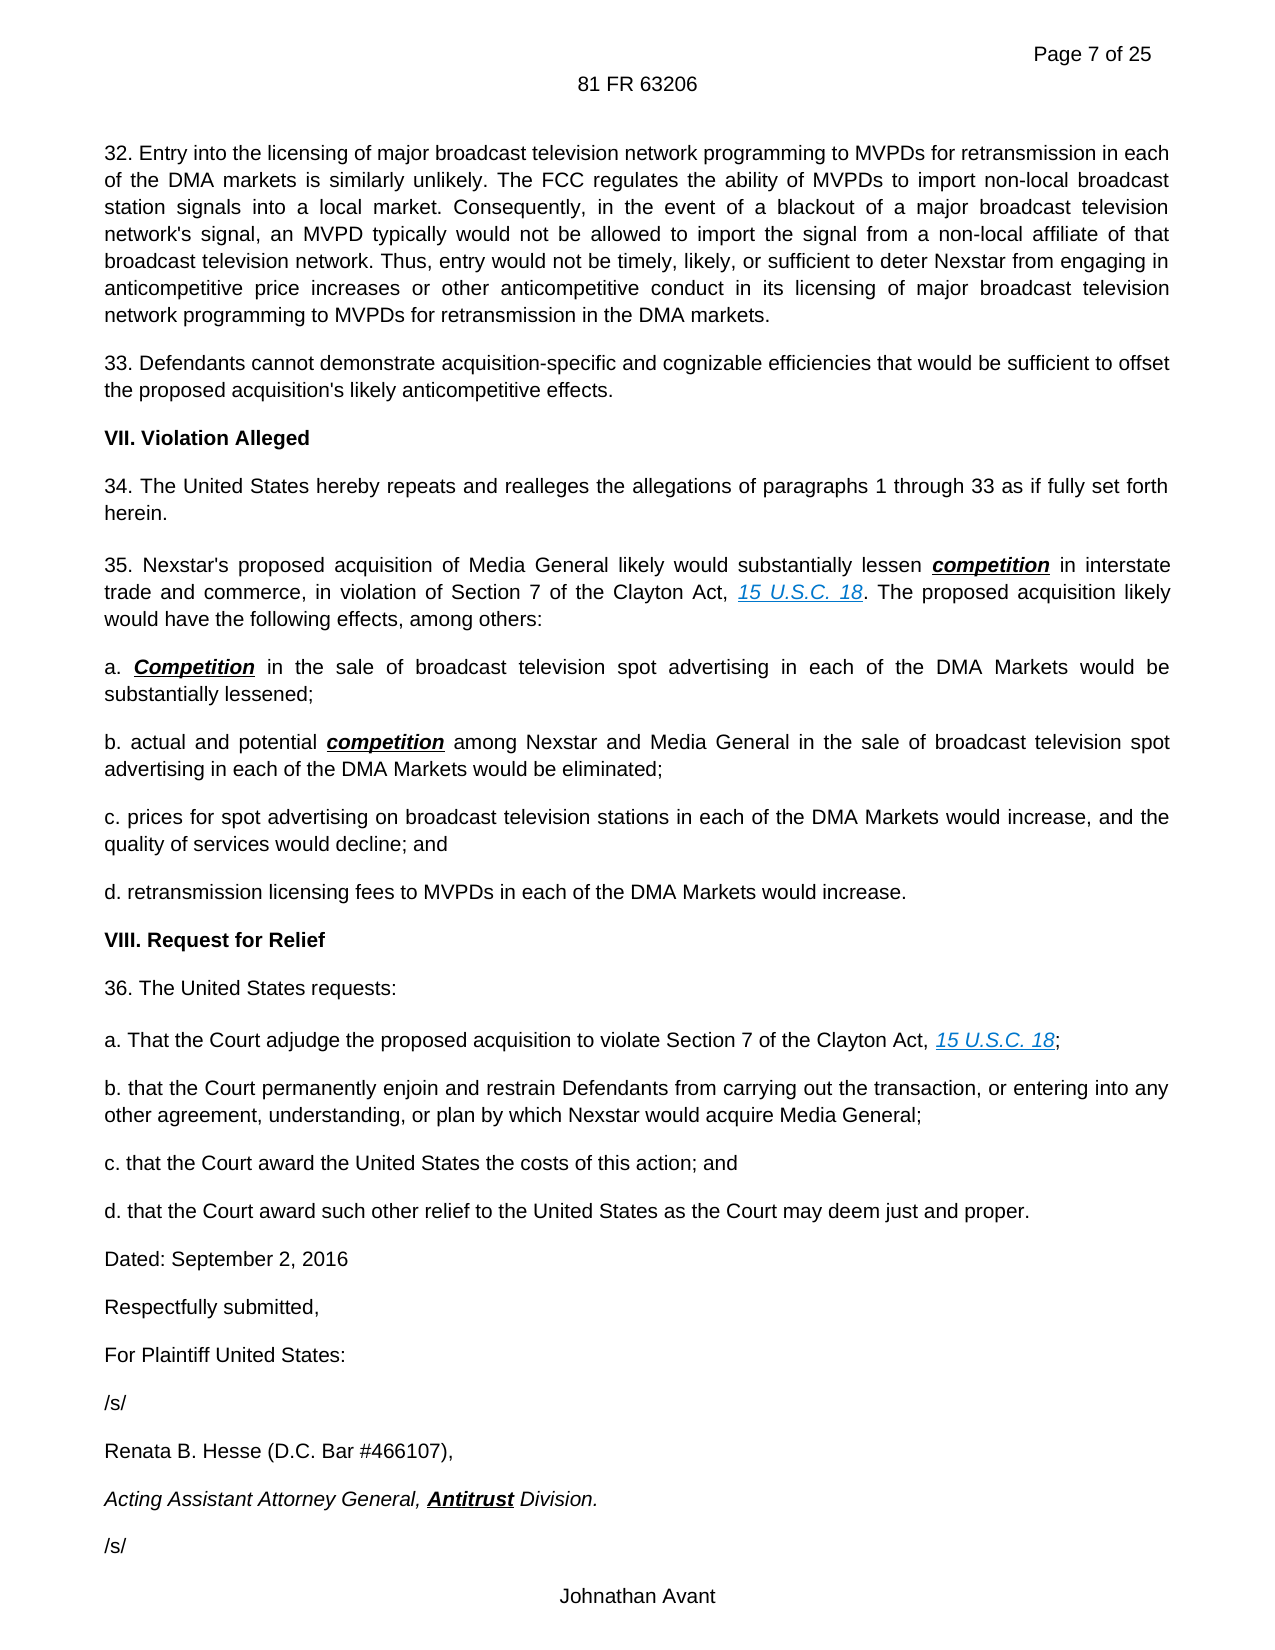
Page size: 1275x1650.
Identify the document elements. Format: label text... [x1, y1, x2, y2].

text 35. Nexstar's proposed acquisition of Media General likely would substantially lessen competition in interstate trade and commerce, in violation of Section 7 of the Clayton Act, 15 U.S.C. 18. The proposed acquisition likely would have the following effects, among others: [104, 550, 1171, 631]
text a. That the Court adjudge the proposed acquisition to violate Section 7 of the Clayton Act, 15 U.S.C. 18; [104, 1025, 1171, 1052]
text a. Competition in the sale of broadcast television spot advertising in each of the DMA Markets would be substantially lessened; [104, 652, 1171, 706]
text 36. The United States requests: [104, 973, 1171, 1000]
text d. that the Court award such other relief to the United States as the Court may deem just and proper. [104, 1196, 1171, 1223]
text VII. Violation Alleged [104, 423, 1171, 450]
text 34. The United States hereby repeats and realleges the allegations of paragraphs 1 through 33 as if fully set forth herein. [104, 471, 1171, 525]
text 32. Entry into the licensing of major broadcast television network programming to MVPDs for retransmission in each of the DMA markets is similarly unlikely. The FCC regulates the ability of MVPDs to import non-local broadcast station signals into a local market. Consequently, in the event of a blackout of a major broadcast television network's signal, an MVPD typically would not be allowed to import the signal from a non-local affiliate of that broadcast television network. Thus, entry would not be timely, likely, or sufficient to deter Nexstar from engaging in anticompetitive price increases or other anticompetitive conduct in its licensing of major broadcast television network programming to MVPDs for retransmission in the DMA markets. [104, 137, 1171, 327]
text For Plaintiff United States: [104, 1339, 1171, 1367]
text 33. Defendants cannot demonstrate acquisition-specific and cognizable efficiencies that would be sufficient to offset the proposed acquisition's likely anticompetitive effects. [104, 348, 1171, 402]
text /s/ [104, 1531, 1171, 1558]
text Renata B. Hesse (D.C. Bar #466107), [104, 1435, 1171, 1462]
text d. retransmission licensing fees to MVPDs in each of the DMA Markets would increase. [104, 877, 1171, 904]
text Acting Assistant Attorney General, Antitrust Division. [104, 1483, 1171, 1510]
text c. that the Court award the United States the costs of this action; and [104, 1148, 1171, 1175]
text VIII. Request for Relief [104, 925, 1171, 952]
text b. that the Court permanently enjoin and restrain Defendants from carrying out the transaction, or entering into any other agreement, understanding, or plan by which Nexstar would acquire Media General; [104, 1073, 1171, 1127]
text c. prices for spot advertising on broadcast television stations in each of the DMA Markets would increase, and the quality of services would decline; and [104, 802, 1171, 856]
text Respectfully submitted, [104, 1292, 1171, 1319]
text /s/ [104, 1387, 1171, 1414]
text Dated: September 2, 2016 [104, 1244, 1171, 1271]
text b. actual and potential competition among Nexstar and Media General in the sale of broadcast television spot advertising in each of the DMA Markets would be eliminated; [104, 727, 1171, 781]
